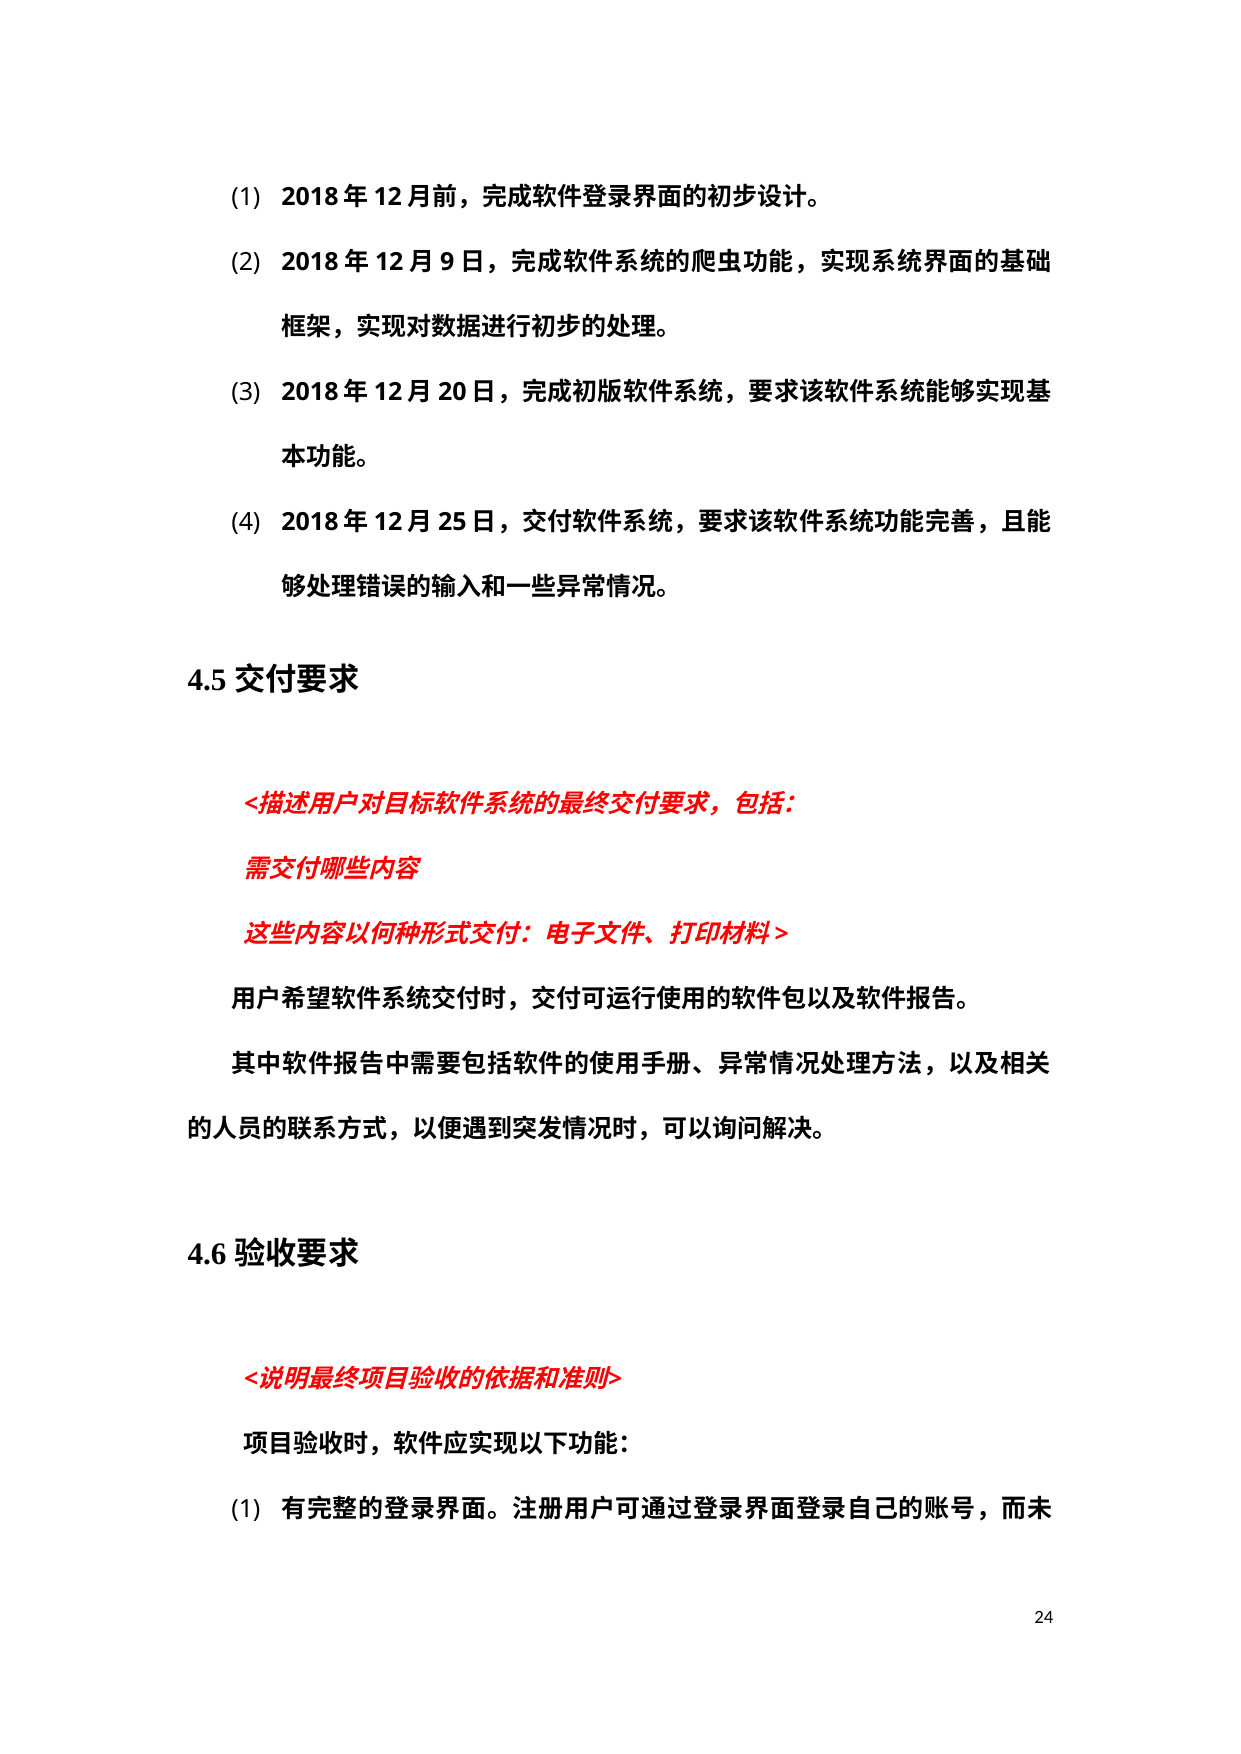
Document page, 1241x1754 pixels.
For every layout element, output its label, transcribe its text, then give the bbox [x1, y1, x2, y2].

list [231, 1474, 1053, 1539]
text 用户希望软件系统交付时，交付可运行使用的软件包以及软件报告。 [231, 964, 1053, 1029]
text 其中软件报告中需要包括软件的使用手册、异常情况处理方法，以及相关的人员的联系方式，以便遇到突发情况时，可以询问解决。 [187, 1029, 1053, 1159]
text 需交付哪些内容 [187, 834, 1053, 899]
text <说明最终项目验收的依据和准则> [187, 1344, 1053, 1409]
subtitle 4.5 交付要求 [187, 644, 1053, 709]
text <描述用户对目标软件系统的最终交付要求，包括： [187, 769, 1053, 834]
list 2018年12月前，完成软件登录界面的初步设计。 [231, 162, 1053, 227]
list 2018年12月20日，完成初版软件系统，要求该软件系统能够实现基本功能。 [231, 357, 1053, 487]
list 2018年12月9日，完成软件系统的爬虫功能，实现系统界面的基础框架，实现对数据进行初步的处理。 [231, 227, 1053, 357]
text 项目验收时，软件应实现以下功能： [187, 1409, 1053, 1474]
subtitle 4.6 验收要求 [187, 1219, 1053, 1284]
list 2018年12月25日，交付软件系统，要求该软件系统功能完善，且能够处理错误的输入和一些异常情况。 [231, 487, 1053, 617]
text 这些内容以何种形式交付：电子文件、打印材料 > [187, 899, 1053, 964]
